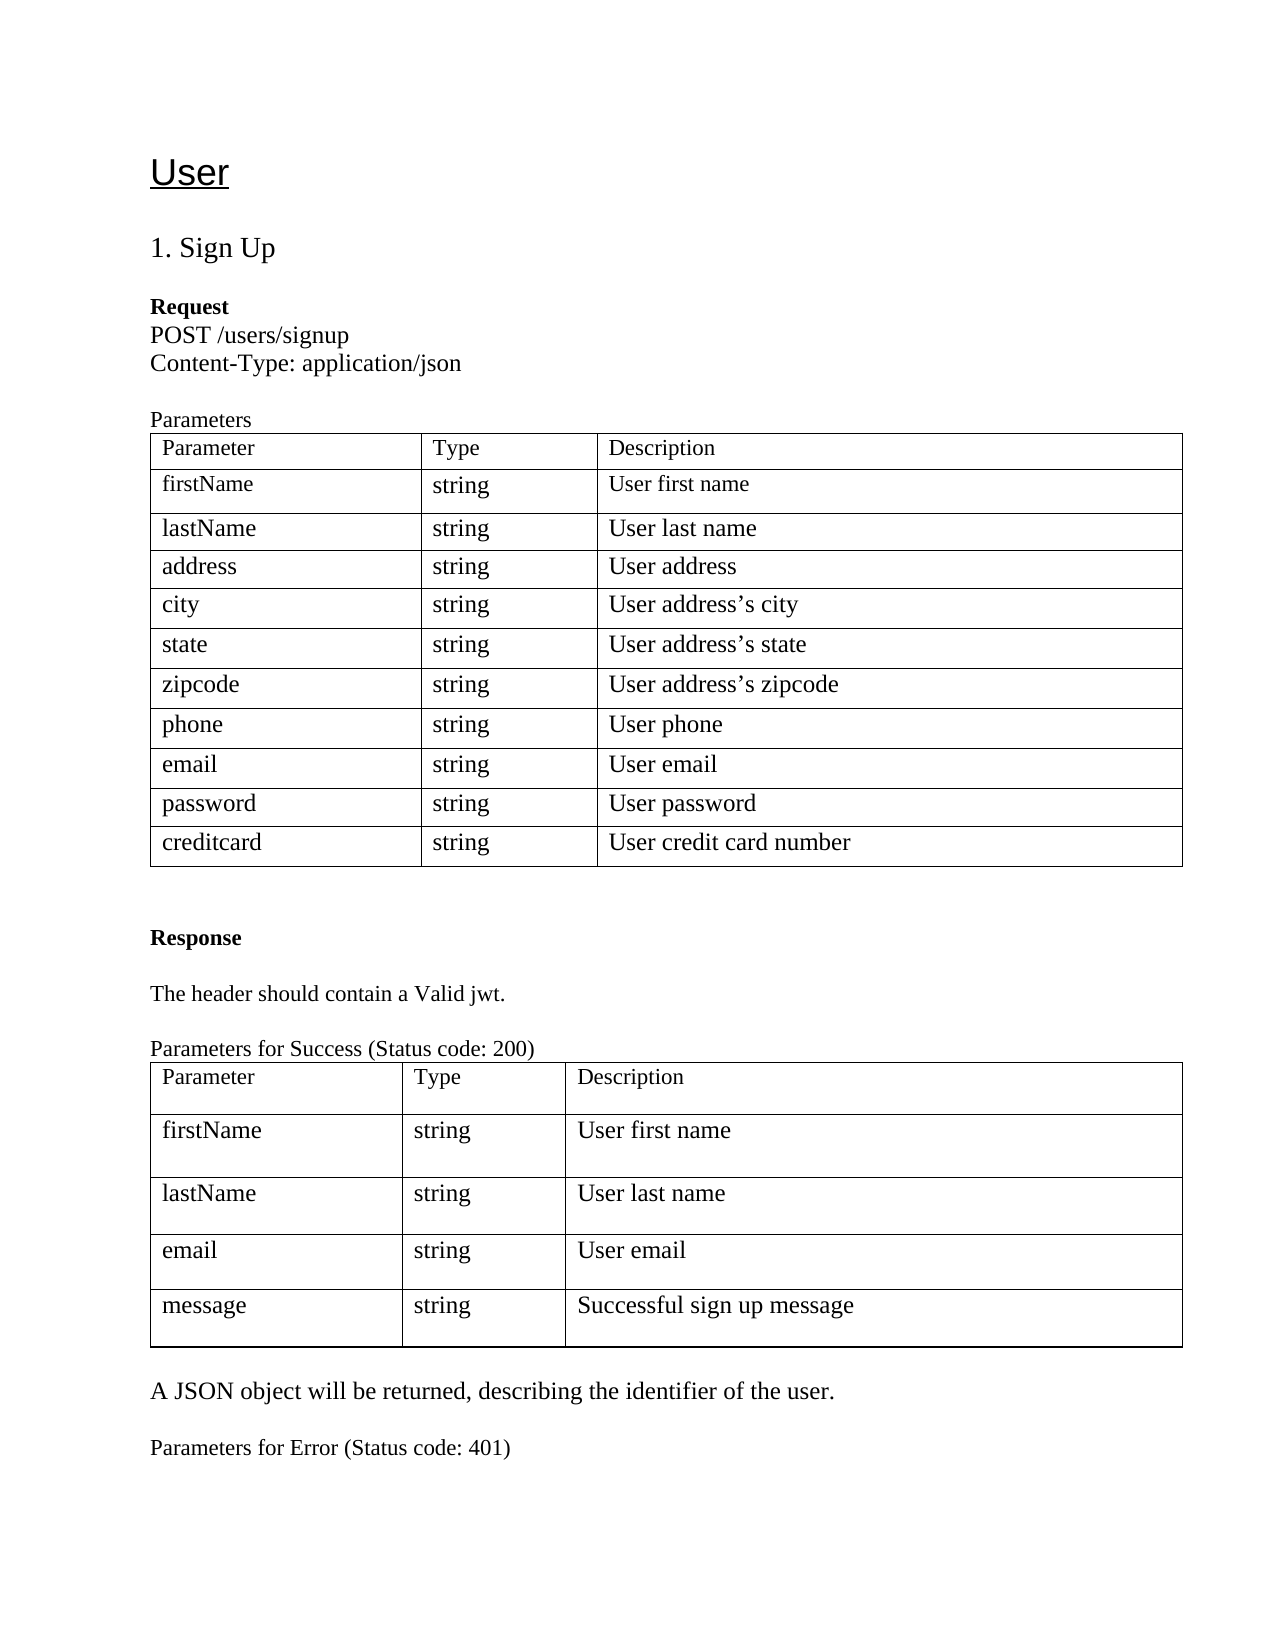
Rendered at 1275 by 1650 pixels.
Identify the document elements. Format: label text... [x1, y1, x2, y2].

table_cell User address’s state [598, 629, 1182, 668]
table_cell string [422, 709, 597, 748]
table_cell string [422, 629, 597, 668]
text POST /users/signup [150, 320, 1125, 348]
text Parameters for Success (Status code: 200) [150, 1036, 1125, 1062]
text User [150, 150, 1125, 193]
table_cell string [422, 827, 597, 866]
text 1. Sign Up [150, 231, 1125, 264]
text A JSON object will be returned, describing the identifier of the user. [150, 1376, 1125, 1405]
table_header Parameter [151, 1063, 402, 1114]
table_header Type [403, 1063, 565, 1114]
table_cell User address’s zipcode [598, 669, 1182, 708]
table_cell state [151, 629, 421, 668]
table_cell User last name [598, 514, 1182, 550]
table_cell User first name [598, 470, 1182, 512]
table_cell email [151, 1235, 402, 1289]
table_cell phone [151, 709, 421, 748]
table_cell firstName [151, 1115, 402, 1177]
text Parameters [150, 406, 1125, 433]
table_cell city [151, 589, 421, 628]
table_cell email [151, 749, 421, 787]
table_header Parameter [151, 434, 421, 469]
table_cell lastName [151, 514, 421, 550]
text Content-Type: application/json [150, 348, 1125, 377]
table_cell lastName [151, 1178, 402, 1234]
table_cell User email [598, 749, 1182, 787]
table_cell string [403, 1235, 565, 1289]
table_cell zipcode [151, 669, 421, 708]
table_cell string [403, 1290, 565, 1346]
table_cell creditcard [151, 827, 421, 866]
table_cell string [422, 669, 597, 708]
table_cell User credit card number [598, 827, 1182, 866]
table_cell User last name [566, 1178, 1182, 1234]
table_cell User first name [566, 1115, 1182, 1177]
table_header Description [598, 434, 1182, 469]
table_header Type [422, 434, 597, 469]
table_cell User password [598, 789, 1182, 826]
text Parameters for Error (Status code: 401) [150, 1434, 1125, 1460]
text The header should contain a Valid jwt. [150, 980, 1125, 1006]
table_cell string [422, 789, 597, 826]
table_cell string [422, 470, 597, 512]
table_cell message [151, 1290, 402, 1346]
table_cell string [403, 1178, 565, 1234]
table_cell User address’s city [598, 589, 1182, 628]
text Response [150, 924, 1125, 951]
text Request [150, 293, 1125, 320]
table_cell string [422, 514, 597, 550]
table_cell User email [566, 1235, 1182, 1289]
table_cell string [422, 551, 597, 588]
table_cell Successful sign up message [566, 1290, 1182, 1346]
table_cell string [422, 749, 597, 787]
table_cell address [151, 551, 421, 588]
table_header Description [566, 1063, 1182, 1114]
table_cell User address [598, 551, 1182, 588]
table_cell string [403, 1115, 565, 1177]
table_cell firstName [151, 470, 421, 512]
table_cell User phone [598, 709, 1182, 748]
table_cell string [422, 589, 597, 628]
table_cell password [151, 789, 421, 826]
